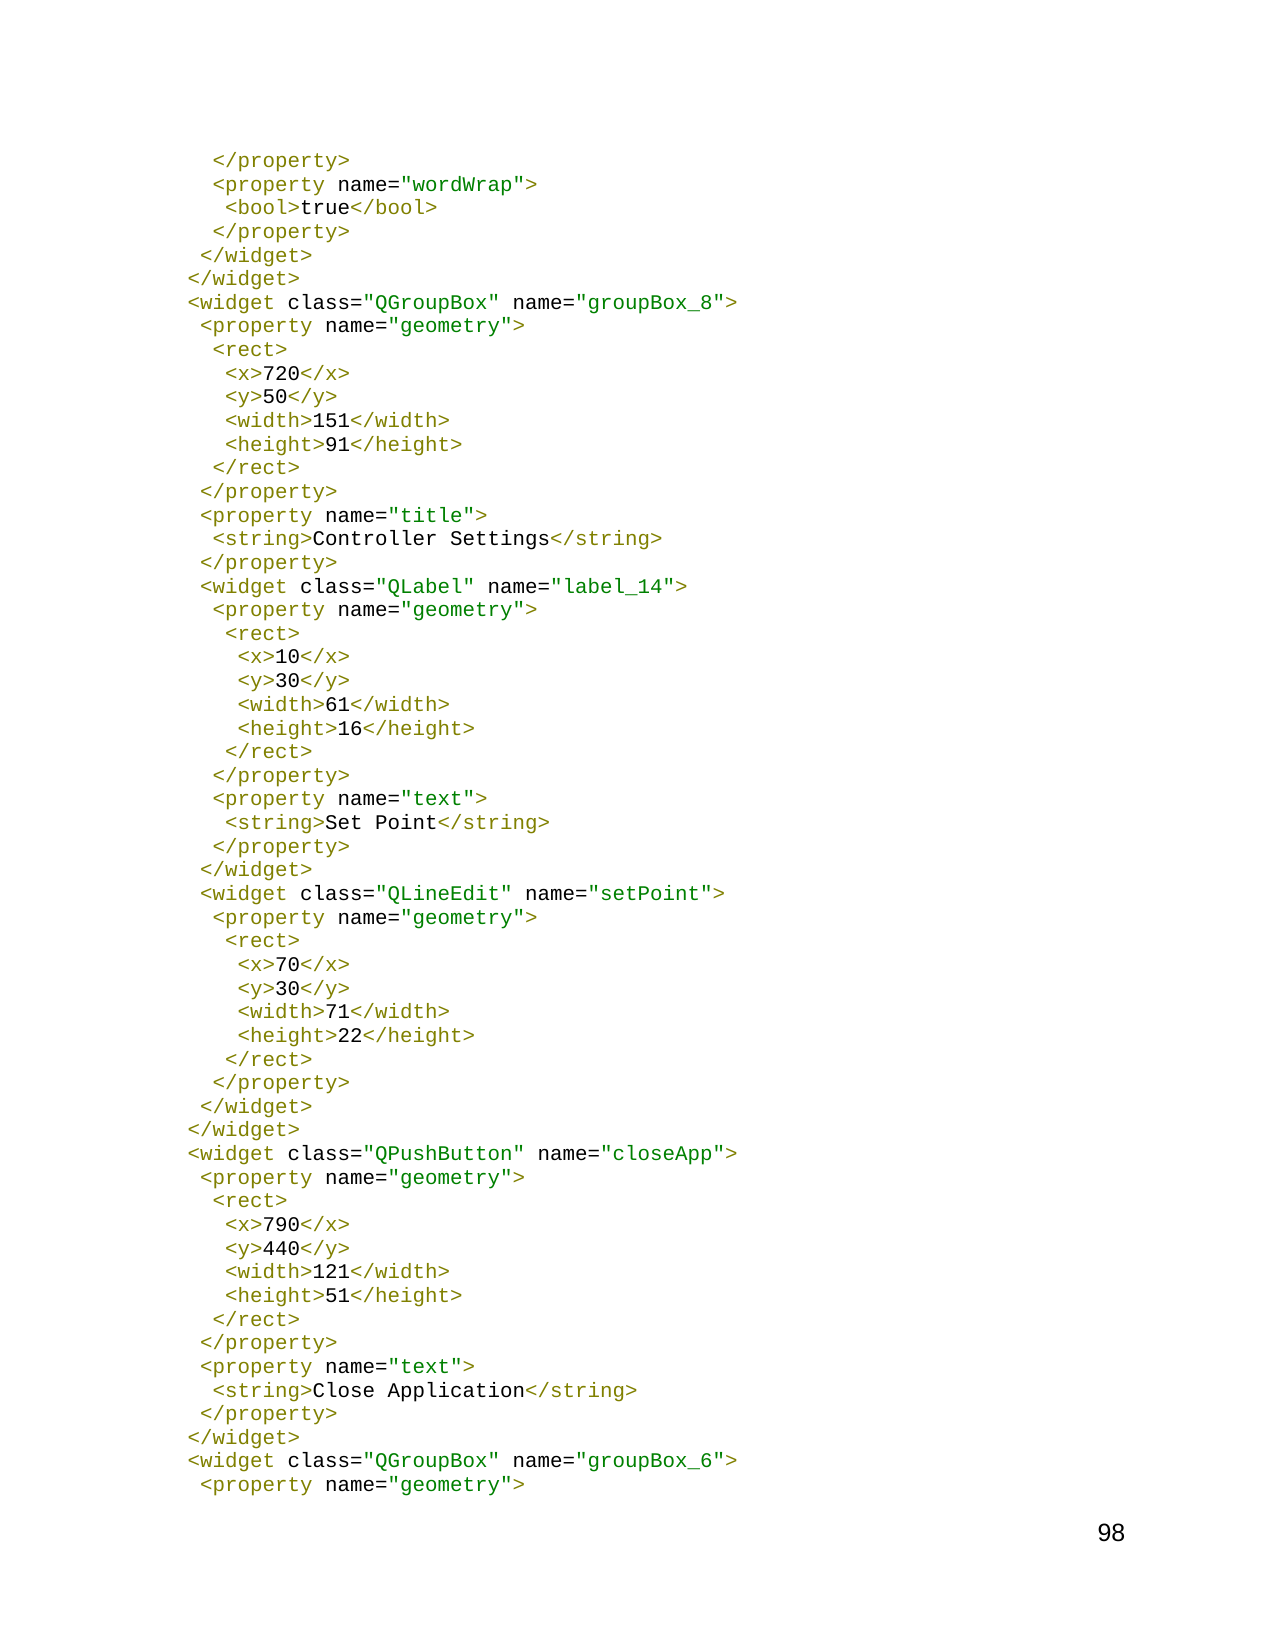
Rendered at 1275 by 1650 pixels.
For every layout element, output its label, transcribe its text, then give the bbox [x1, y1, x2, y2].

text <widget class="QGroupBox" name="groupBox_8"> [150, 292, 288, 316]
text <widget class="QLabel" name="label_14"> [375, 576, 488, 599]
text </widget> [150, 244, 1125, 268]
text <x>70</x> [150, 954, 1125, 978]
text </property> [150, 221, 1125, 244]
text <height>16</height> [150, 717, 1125, 741]
text <property name="text"> [150, 788, 1125, 812]
text <property name="geometry"> [387, 316, 1125, 339]
text <property name="geometry"> [387, 1167, 1125, 1190]
text <y>30</y> [150, 978, 1125, 1001]
text <rect> [150, 1190, 1125, 1214]
text <property name="geometry"> [400, 907, 1125, 930]
text </property> [150, 552, 1125, 576]
text </widget> [150, 1119, 1125, 1143]
text <width>71</width> [150, 1001, 1125, 1025]
text </property> [150, 836, 1125, 859]
text <property name="geometry"> [150, 599, 338, 623]
text </property> [150, 1403, 1125, 1427]
text </widget> [150, 1096, 1125, 1119]
text <widget class="QGroupBox" name="groupBox_8"> [575, 292, 1125, 316]
text <property name="geometry"> [400, 599, 1125, 623]
text </property> [150, 150, 1125, 174]
text <widget class="QLabel" name="label_14"> [550, 576, 1125, 599]
text <property name="wordWrap"> [150, 174, 338, 197]
text <string>Close Application</string> [150, 1379, 1125, 1403]
text <widget class="QPushButton" name="closeApp"> [362, 1143, 538, 1167]
text </widget> [150, 268, 1125, 292]
text <property name="title"> [150, 505, 325, 528]
text <widget class="QPushButton" name="closeApp"> [600, 1143, 1125, 1167]
text </rect> [150, 1048, 1125, 1072]
text <property name="geometry"> [150, 1474, 325, 1498]
text <width>61</width> [150, 694, 1125, 717]
text <widget class="QLineEdit" name="setPoint"> [587, 883, 1125, 907]
text <y>440</y> [150, 1238, 1125, 1261]
text <height>51</height> [150, 1285, 1125, 1309]
text <property name="geometry"> [150, 907, 338, 930]
text </property> [150, 1332, 1125, 1356]
text <height>91</height> [150, 434, 1125, 457]
text </property> [150, 765, 1125, 788]
text <x>790</x> [150, 1214, 1125, 1238]
text <rect> [150, 339, 1125, 363]
text </rect> [150, 457, 1125, 481]
text <widget class="QLineEdit" name="setPoint"> [150, 883, 300, 907]
text </widget> [150, 859, 1125, 883]
text <property name="geometry"> [150, 316, 325, 339]
text <property name="text"> [150, 1356, 325, 1379]
text <height>22</height> [150, 1025, 1125, 1048]
text <bool>true</bool> [150, 197, 1125, 221]
text <property name="wordWrap"> [400, 174, 1125, 197]
text <rect> [150, 930, 1125, 954]
text <property name="title"> [387, 505, 1125, 528]
text <widget class="QLabel" name="label_14"> [150, 576, 300, 599]
text <widget class="QLineEdit" name="setPoint"> [375, 883, 525, 907]
text <rect> [150, 623, 1125, 647]
text <x>10</x> [150, 647, 1125, 670]
text <widget class="QGroupBox" name="groupBox_6"> [150, 1451, 288, 1474]
text <width>121</width> [150, 1261, 1125, 1285]
text <widget class="QGroupBox" name="groupBox_6"> [362, 1451, 513, 1474]
text </property> [150, 1072, 1125, 1096]
text </rect> [150, 741, 1125, 765]
text </property> [150, 481, 1125, 505]
text <widget class="QGroupBox" name="groupBox_8"> [362, 292, 513, 316]
text <width>151</width> [150, 410, 1125, 434]
text <property name="geometry"> [150, 1167, 325, 1190]
text <string>Controller Settings</string> [150, 528, 1125, 552]
text <widget class="QPushButton" name="closeApp"> [150, 1143, 288, 1167]
text <y>30</y> [150, 670, 1125, 694]
text <property name="text"> [387, 1356, 1125, 1379]
text </widget> [150, 1427, 1125, 1451]
text </rect> [150, 1309, 1125, 1332]
text <y>50</y> [150, 386, 1125, 410]
text <string>Set Point</string> [150, 812, 1125, 836]
text <x>720</x> [150, 363, 1125, 386]
text <property name="geometry"> [387, 1474, 1125, 1498]
text <widget class="QGroupBox" name="groupBox_6"> [575, 1451, 1125, 1474]
